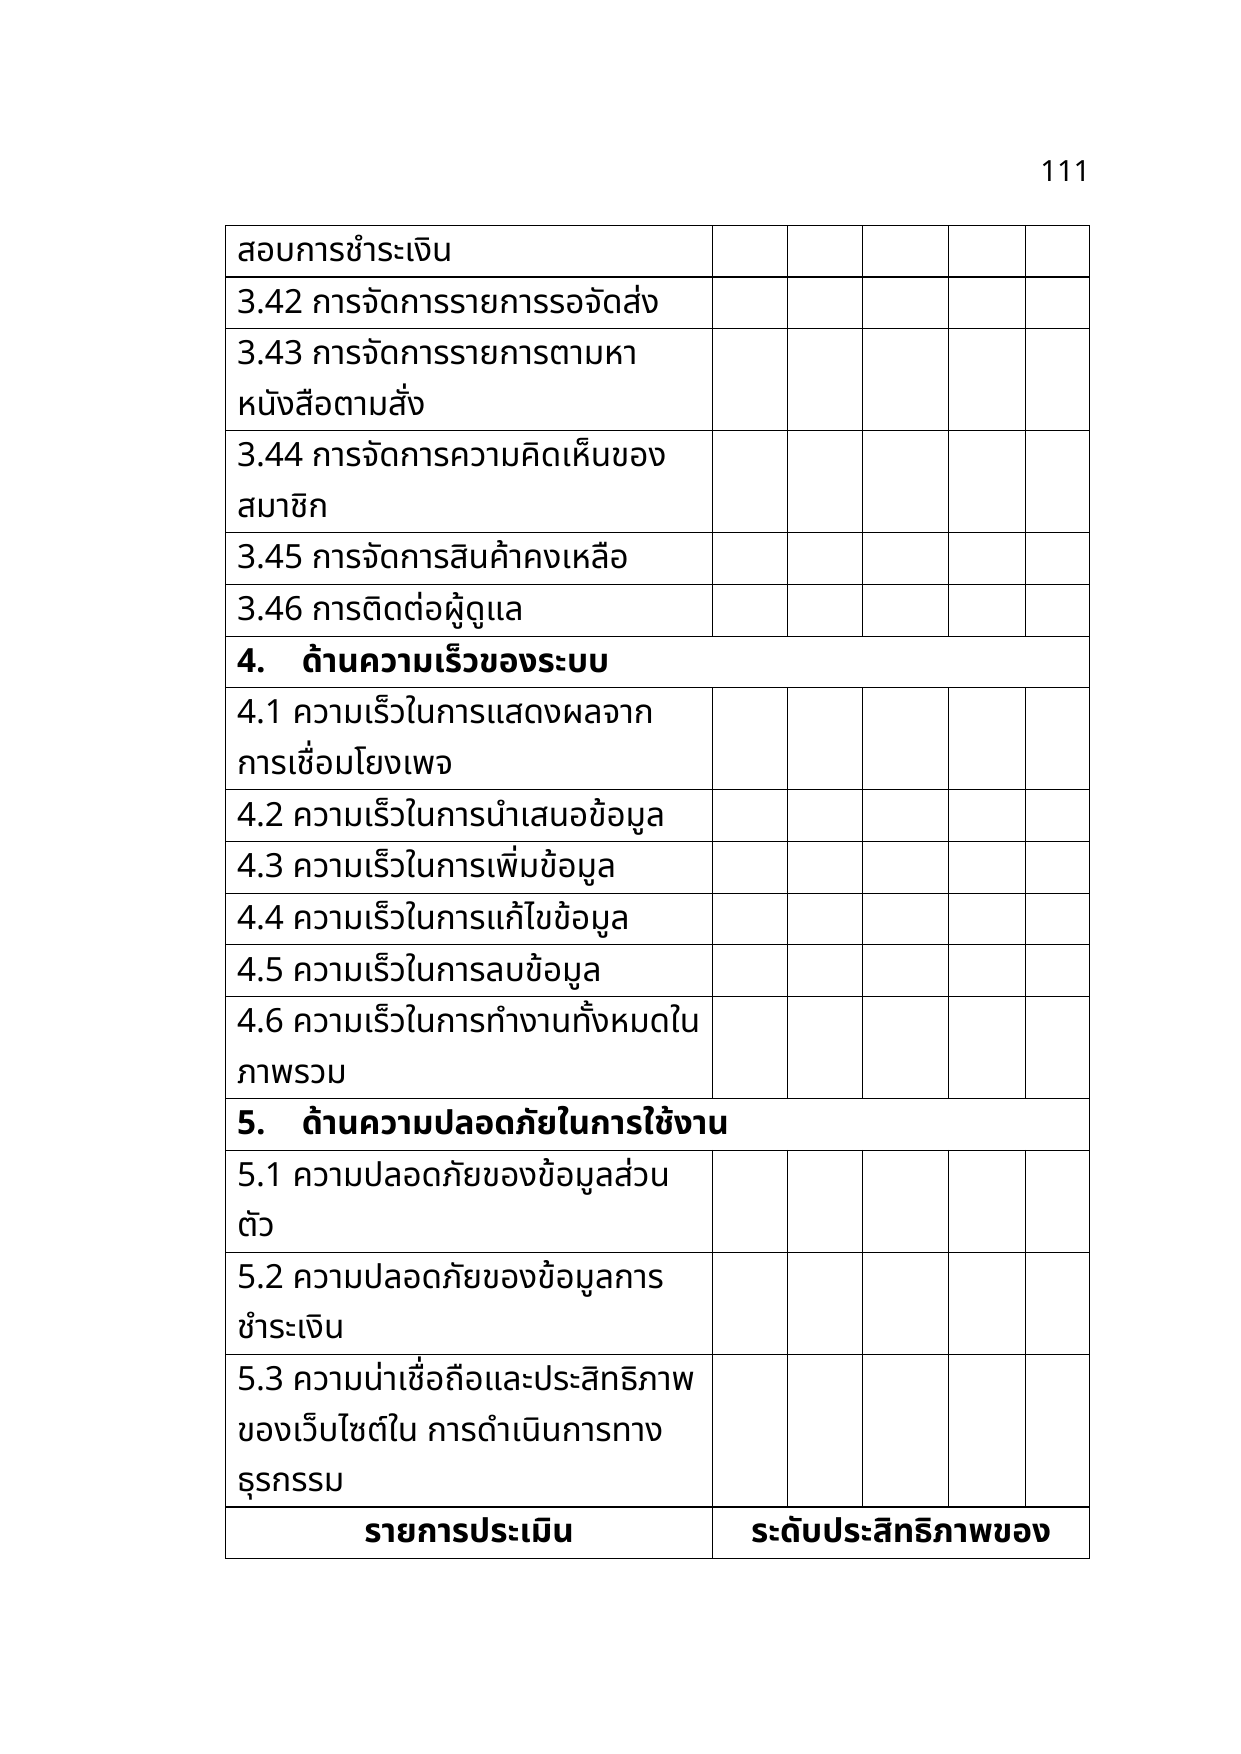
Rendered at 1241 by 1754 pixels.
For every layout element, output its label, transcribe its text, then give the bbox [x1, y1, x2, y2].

table_cell 3.43 การจัดการรายการตามหาหนังสือตามสั่ง [226, 329, 712, 430]
table_cell [788, 688, 862, 789]
table_cell [788, 226, 862, 276]
table_cell [713, 329, 787, 430]
table_cell [1026, 790, 1089, 841]
table_cell [949, 533, 1025, 584]
table_cell [949, 842, 1025, 893]
table_cell [713, 945, 787, 996]
table_cell [1026, 431, 1089, 532]
table_cell 4.5 ความเร็วในการลบข้อมูล [226, 945, 712, 996]
table_cell [1026, 1253, 1089, 1354]
table_cell [713, 842, 787, 893]
table_cell [863, 1355, 948, 1506]
table_cell [788, 997, 862, 1098]
table_cell [713, 894, 787, 944]
table_cell 5.3 ความน่าเชื่อถือและประสิทธิภาพของเว็บไซต์ใน การดำเนินการทางธุรกรรม [226, 1355, 712, 1506]
table_cell [788, 585, 862, 636]
table_cell [949, 226, 1025, 276]
table_cell 4.3 ความเร็วในการเพิ่มข้อมูล [226, 842, 712, 893]
table_cell [713, 226, 787, 276]
table_cell [863, 278, 948, 328]
table_cell [863, 1151, 948, 1252]
table_cell [949, 945, 1025, 996]
table_cell [863, 533, 948, 584]
table_cell [949, 688, 1025, 789]
table_cell [1026, 226, 1089, 276]
table_cell [713, 278, 787, 328]
table_cell [863, 226, 948, 276]
table_cell 4.4 ความเร็วในการแก้ไขข้อมูล [226, 894, 712, 944]
table_cell [713, 1151, 787, 1252]
table_cell [949, 894, 1025, 944]
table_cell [226, 226, 712, 276]
table_cell [788, 894, 862, 944]
table_cell 5.**ด้านความปลอดภัยในการใช้งาน [226, 1099, 1089, 1150]
table_cell 4.1 ความเร็วในการแสดงผลจากการเชื่อมโยงเพจ [226, 688, 712, 789]
table_cell [949, 1253, 1025, 1354]
table_cell [788, 533, 862, 584]
table_cell รายการประเมิน [226, 1508, 712, 1558]
table_cell [949, 585, 1025, 636]
table_cell [788, 1151, 862, 1252]
table_cell [863, 329, 948, 430]
table_cell [713, 997, 787, 1098]
table_cell [863, 790, 948, 841]
table_cell [1026, 997, 1089, 1098]
table_cell [788, 1253, 862, 1354]
table_cell [713, 1355, 787, 1506]
table_cell 5.1 ความปลอดภัยของข้อมูลส่วนตัว [226, 1151, 712, 1252]
table_cell [1026, 329, 1089, 430]
table_cell [863, 1253, 948, 1354]
table_cell [713, 431, 787, 532]
table_cell [788, 842, 862, 893]
table_cell 3.45 การจัดการสินค้าคงเหลือ [226, 533, 712, 584]
table_cell [949, 1151, 1025, 1252]
table_cell [1026, 1355, 1089, 1506]
table_cell [713, 1253, 787, 1354]
table_cell [949, 329, 1025, 430]
table_cell [863, 997, 948, 1098]
table_cell 3.44 การจัดการความคิดเห็นของสมาชิก [226, 431, 712, 532]
table_cell [788, 431, 862, 532]
table_cell 4.**ด้านความเร็วของระบบ [226, 637, 1089, 687]
table_cell [788, 329, 862, 430]
table_cell [788, 278, 862, 328]
table_cell [863, 431, 948, 532]
table_cell [863, 688, 948, 789]
table_cell [788, 790, 862, 841]
table_cell [863, 842, 948, 893]
table_cell 4.2 ความเร็วในการนําเสนอข้อมูล [226, 790, 712, 841]
table_cell [713, 688, 787, 789]
table_cell [949, 431, 1025, 532]
table_cell [713, 790, 787, 841]
table_cell [788, 1355, 862, 1506]
table_cell [1026, 842, 1089, 893]
table_cell [1026, 1151, 1089, 1252]
table_cell [1026, 585, 1089, 636]
table_cell [788, 945, 862, 996]
table_cell 5.2 ความปลอดภัยของข้อมูลการชำระเงิน [226, 1253, 712, 1354]
table_cell [1026, 688, 1089, 789]
table_cell [863, 585, 948, 636]
table_cell 3.42 การจัดการรายการรอจัดส่ง [226, 278, 712, 328]
table_cell [1026, 894, 1089, 944]
table_cell [863, 894, 948, 944]
table_cell [713, 533, 787, 584]
table_cell [713, 585, 787, 636]
table_cell [949, 1355, 1025, 1506]
table_cell [863, 945, 948, 996]
table_cell [949, 790, 1025, 841]
table_cell [1026, 278, 1089, 328]
table_cell 3.46 การติดต่อผู้ดูแล [226, 585, 712, 636]
table_cell [1026, 945, 1089, 996]
table_cell 4.6 ความเร็วในการทำงานทั้งหมดในภาพรวม [226, 997, 712, 1098]
table_cell [1026, 533, 1089, 584]
table_cell [949, 997, 1025, 1098]
table_cell [949, 278, 1025, 328]
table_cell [713, 1508, 1089, 1558]
